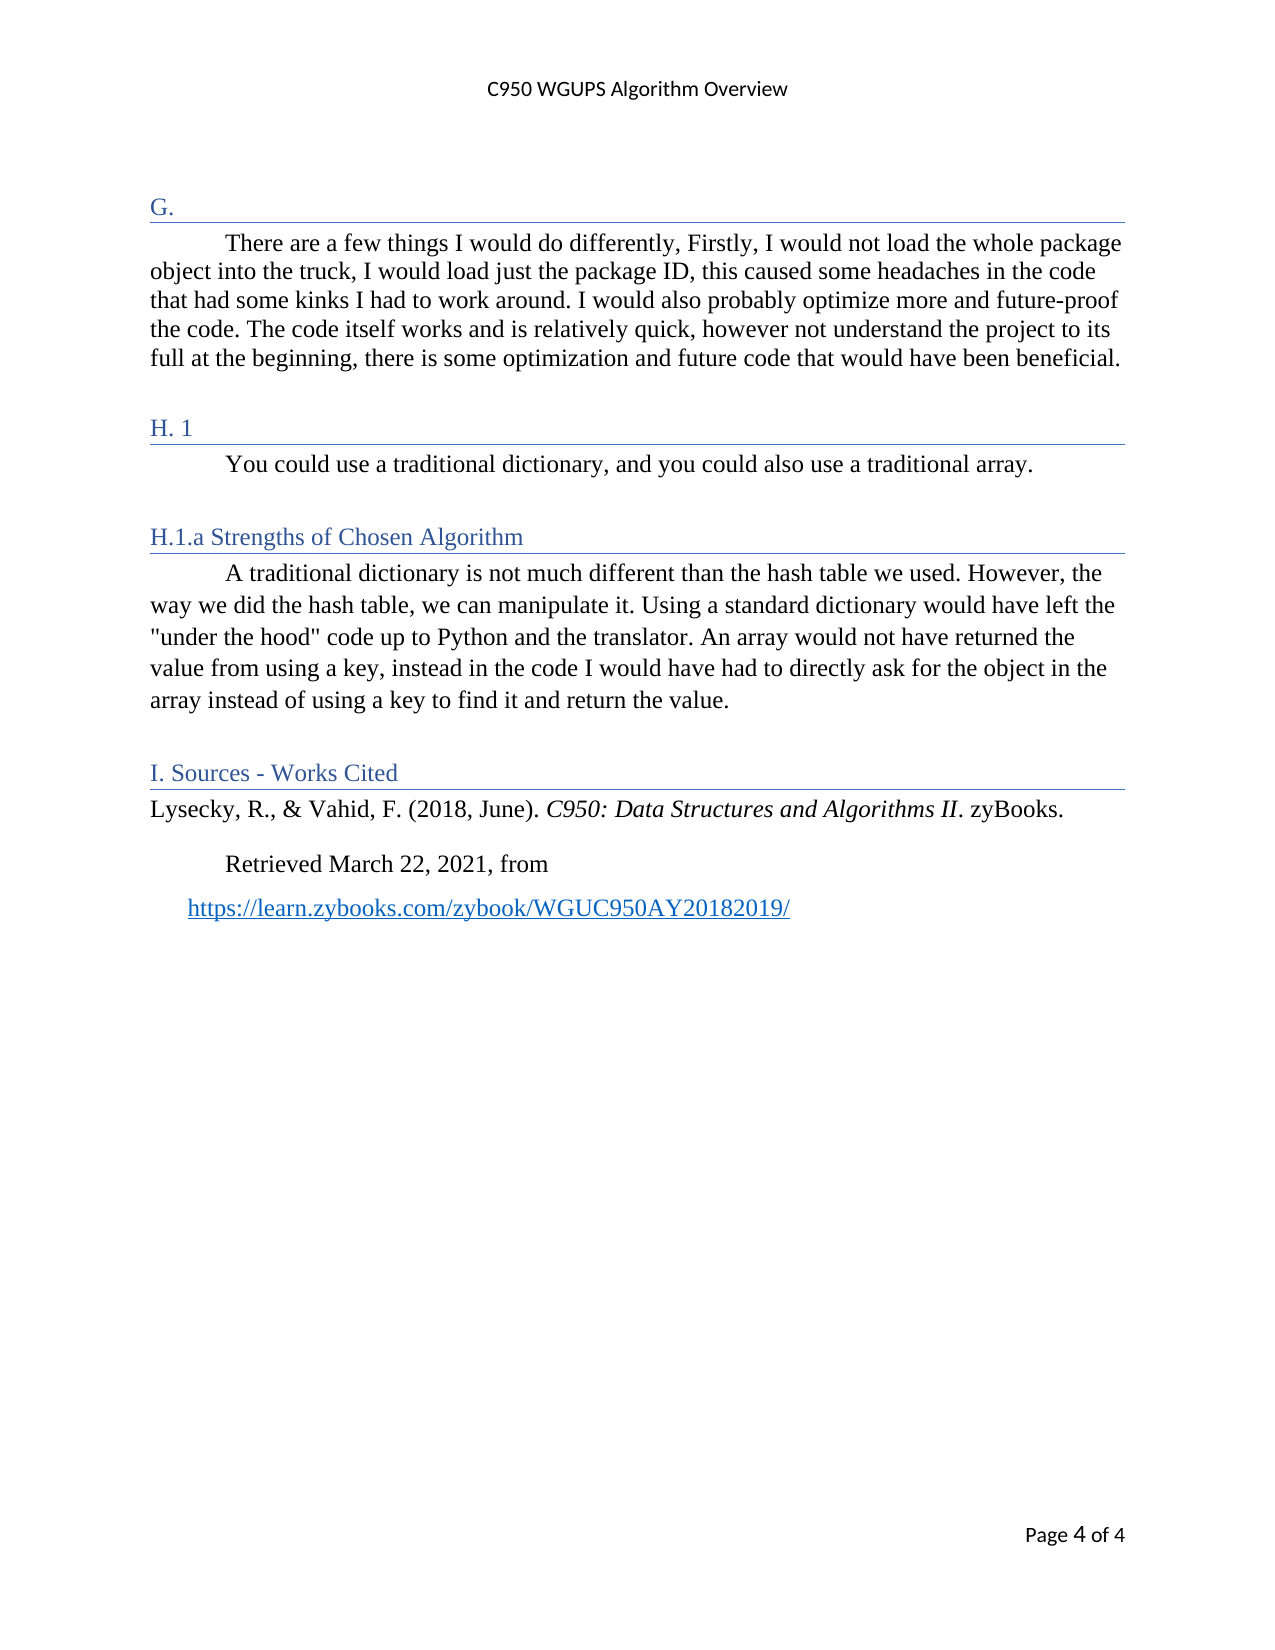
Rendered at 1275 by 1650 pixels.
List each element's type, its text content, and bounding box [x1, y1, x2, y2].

subtitle G. [150, 192, 1125, 222]
text Retrieved March 22, 2021, from https://learn.zybooks.com/zybook/WGUC950AY20182019/ [187, 849, 1125, 921]
text There are a few things I would do differently, Firstly, I would not load the whole package object into the truck, I would load just the package ID, this caused some headaches in the code that had some kinks I had to work around. I would also probably optimize more and future-proof the code. The code itself works and is relatively quick, however not understand the project to its full at the beginning, there is some optimization and future code that would have been beneficial. [150, 228, 1125, 371]
subtitle I. Sources - Works Cited [150, 758, 1125, 789]
subtitle H.1.a Strengths of Chosen Algorithm [150, 522, 1125, 553]
subtitle H. 1 [150, 413, 1125, 444]
text You could use a traditional dictionary, and you could also use a traditional array. [150, 449, 1125, 478]
text Lysecky, R., & Vahid, F. (2018, June). C950: Data Structures and Algorithms II. zyBooks. [150, 794, 1125, 823]
text A traditional dictionary is not much different than the hash table we used. However, the way we did the hash table, we can manipulate it. Using a standard dictionary would have left the "under the hood" code up to Python and the translator. An array would not have returned the value from using a key, instead in the code I would have had to directly ask for the object in the array instead of using a key to find it and return the value. [150, 558, 1125, 713]
